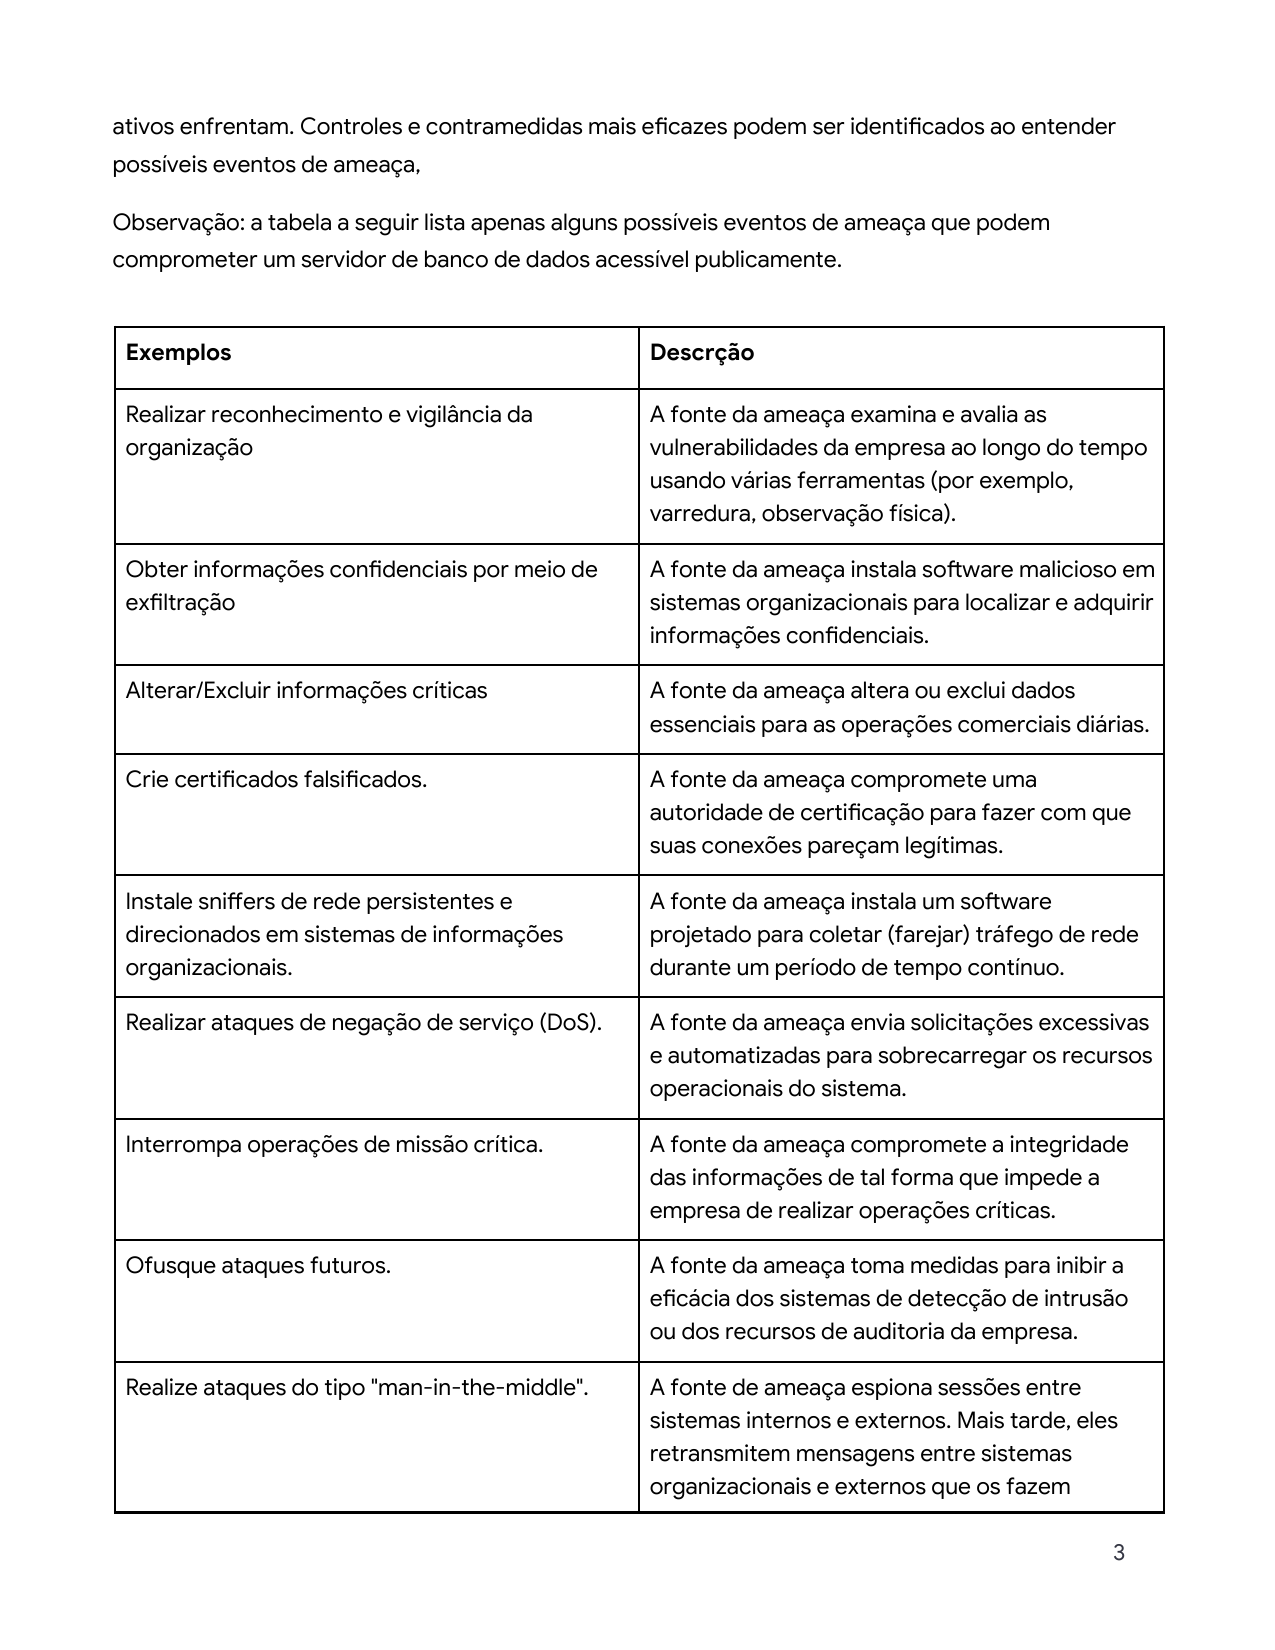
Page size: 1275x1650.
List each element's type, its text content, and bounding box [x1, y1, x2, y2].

table_cell Realizar ataques de negação de serviço (DoS). [116, 998, 638, 1117]
table_cell A fonte da ameaça toma medidas para inibir a eficácia dos sistemas de detecção de intrusão ou dos recursos de auditoria da empresa. [640, 1241, 1163, 1361]
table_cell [116, 1363, 638, 1511]
table_header Descrção [640, 328, 1163, 388]
table_cell A fonte da ameaça instala um software projetado para coletar (farejar) tráfego de rede durante um período de tempo contínuo. [640, 876, 1163, 996]
table_header Exemplos [116, 328, 638, 388]
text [112, 112, 1162, 178]
table_cell Instale sniffers de rede persistentes e direcionados em sistemas de informações organizacionais. [116, 876, 638, 996]
table_cell A fonte da ameaça instala software malicioso em sistemas organizacionais para localizar e adquirir informações confidenciais. [640, 545, 1163, 664]
table_cell A fonte da ameaça compromete uma autoridade de certificação para fazer com que suas conexões pareçam legítimas. [640, 755, 1163, 874]
table_cell Ofusque ataques futuros. [116, 1241, 638, 1361]
table_cell A fonte da ameaça examina e avalia as vulnerabilidades da empresa ao longo do tempo usando várias ferramentas (por exemplo, varredura, observação física). [640, 390, 1163, 543]
table_cell Obter informações confidenciais por meio de exfiltração [116, 545, 638, 664]
table_cell Crie certificados falsificados. [116, 755, 638, 874]
text Observação: a tabela a seguir lista apenas alguns possíveis eventos de ameaça que podem comprometer um servidor de banco de dados acessível publicamente. [112, 208, 1162, 274]
table_cell A fonte da ameaça compromete a integridade das informações de tal forma que impede a empresa de realizar operações críticas. [640, 1120, 1163, 1239]
table_cell Interrompa operações de missão crítica. [116, 1120, 638, 1239]
table_cell Realizar reconhecimento e vigilância da organização [116, 390, 638, 543]
table_cell Alterar/Excluir informações críticas [116, 666, 638, 753]
table_cell A fonte da ameaça altera ou exclui dados essenciais para as operações comerciais diárias. [640, 666, 1163, 753]
table_cell A fonte da ameaça envia solicitações excessivas e automatizadas para sobrecarregar os recursos operacionais do sistema. [640, 998, 1163, 1117]
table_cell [640, 1363, 1163, 1511]
